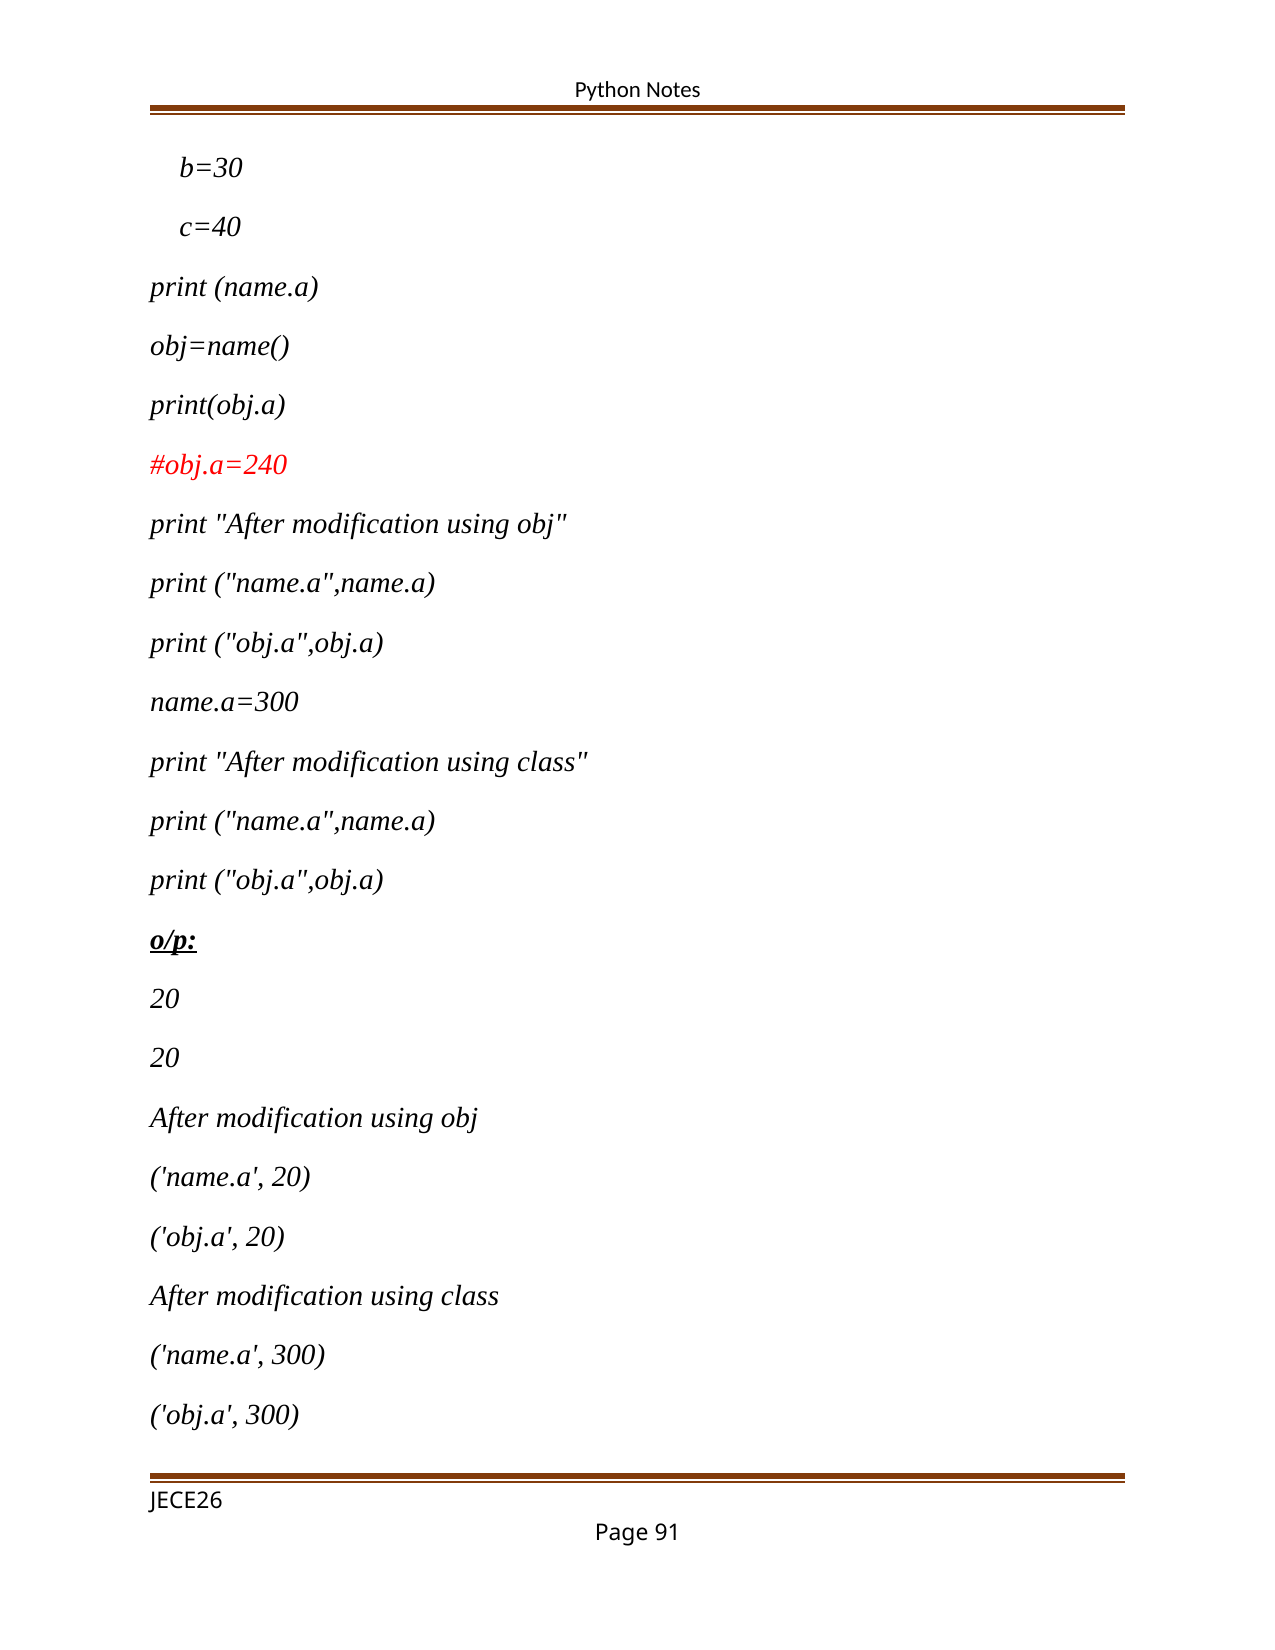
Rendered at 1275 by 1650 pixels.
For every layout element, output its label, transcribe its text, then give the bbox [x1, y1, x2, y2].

text 20 [150, 981, 1125, 1015]
text #obj.a=240 [150, 447, 1125, 480]
text o/p: [150, 922, 1125, 955]
text print (name.a) [150, 269, 1125, 302]
text ('name.a', 300) [150, 1337, 1125, 1371]
text name.a=300 [150, 684, 1125, 718]
text 20 [150, 1041, 1125, 1074]
text After modification using obj [150, 1100, 1125, 1133]
text obj=name() [150, 328, 1125, 362]
text ('obj.a', 20) [150, 1219, 1125, 1252]
text print ("name.a",name.a) [150, 803, 1125, 837]
text print(obj.a) [150, 387, 1125, 421]
text ('obj.a', 300) [150, 1397, 1125, 1430]
text print ("obj.a",obj.a) [150, 625, 1125, 658]
text print "After modification using obj" [150, 506, 1125, 540]
text print "After modification using class" [150, 744, 1125, 777]
text ('name.a', 20) [150, 1159, 1125, 1193]
text print ("name.a",name.a) [150, 566, 1125, 599]
text After modification using class [150, 1278, 1125, 1312]
text print ("obj.a",obj.a) [150, 862, 1125, 896]
text b=30 [150, 150, 1125, 183]
text c=40 [150, 209, 1125, 243]
